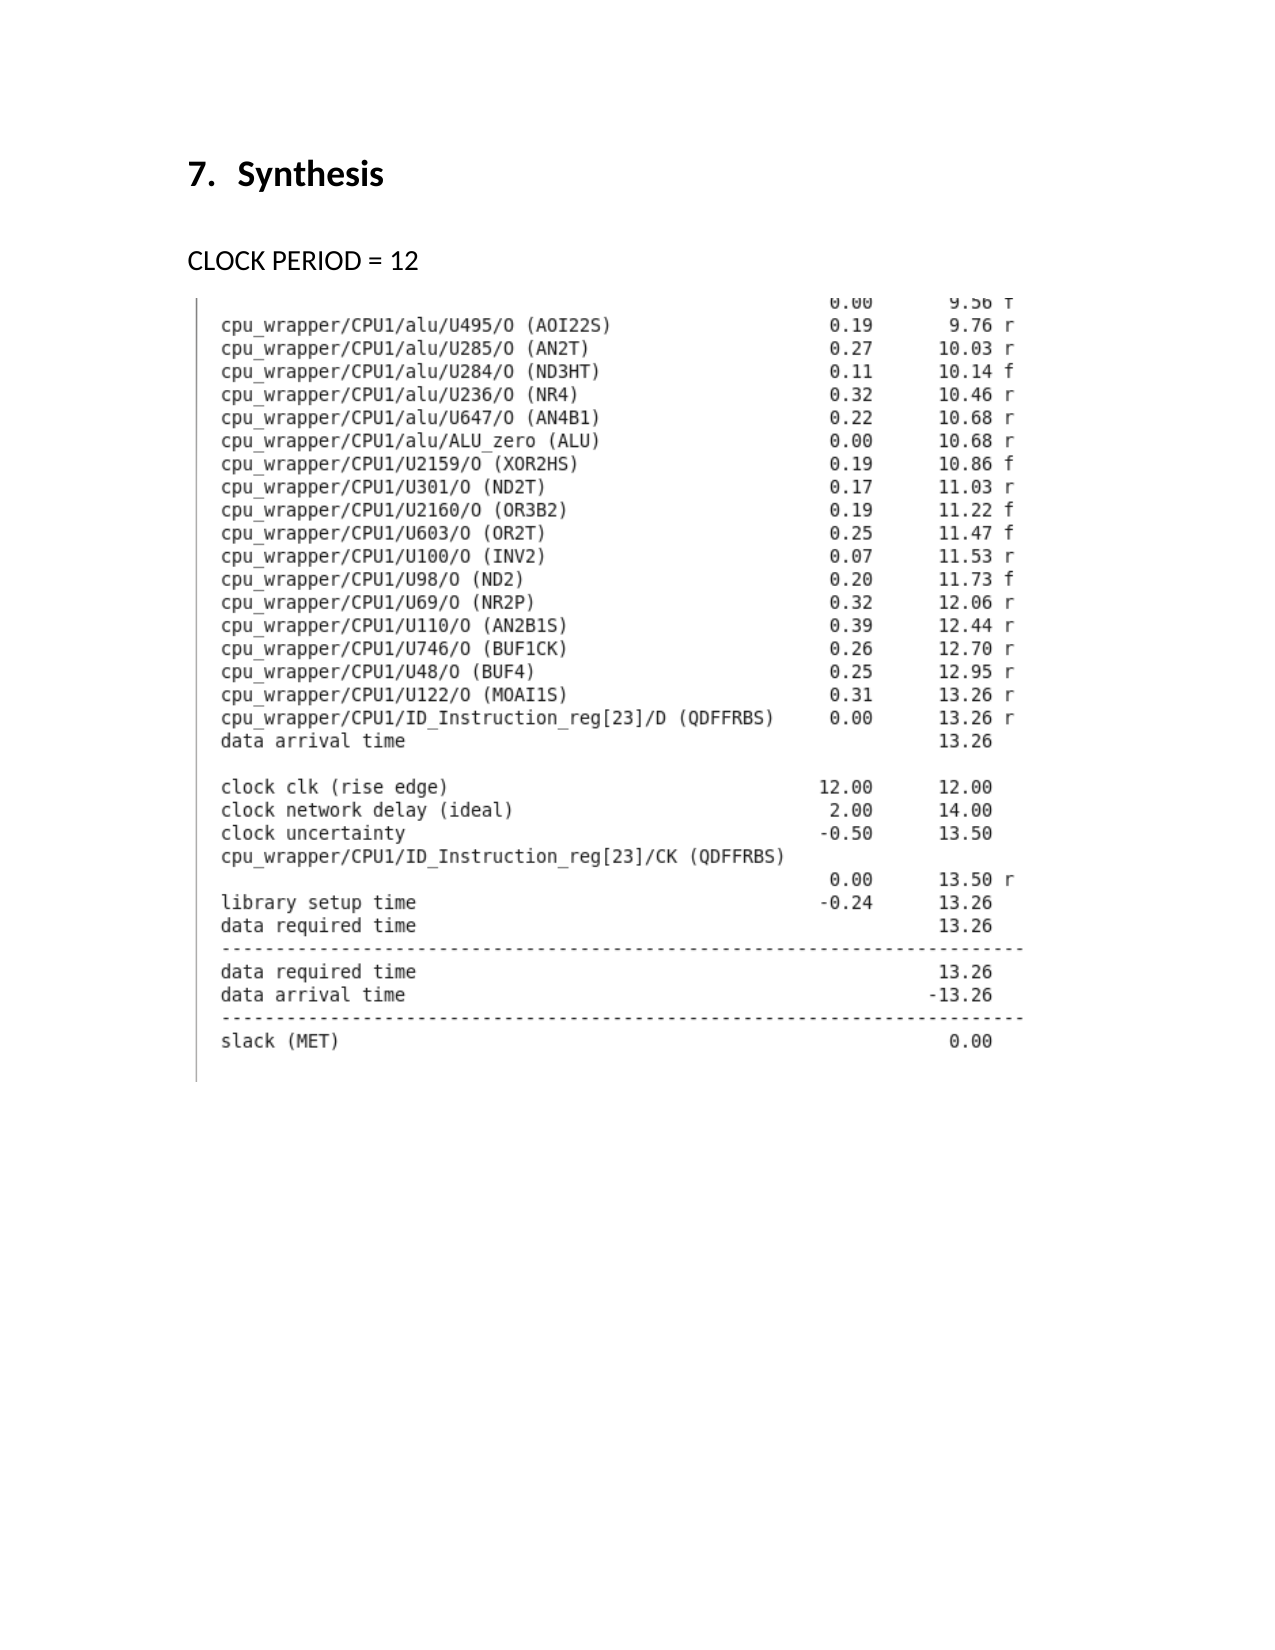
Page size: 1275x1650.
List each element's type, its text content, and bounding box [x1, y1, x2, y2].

text CLOCK PERIOD = 12 [187, 242, 1087, 277]
list Synthesis [187, 150, 1087, 196]
picture [195, 298, 1045, 1082]
